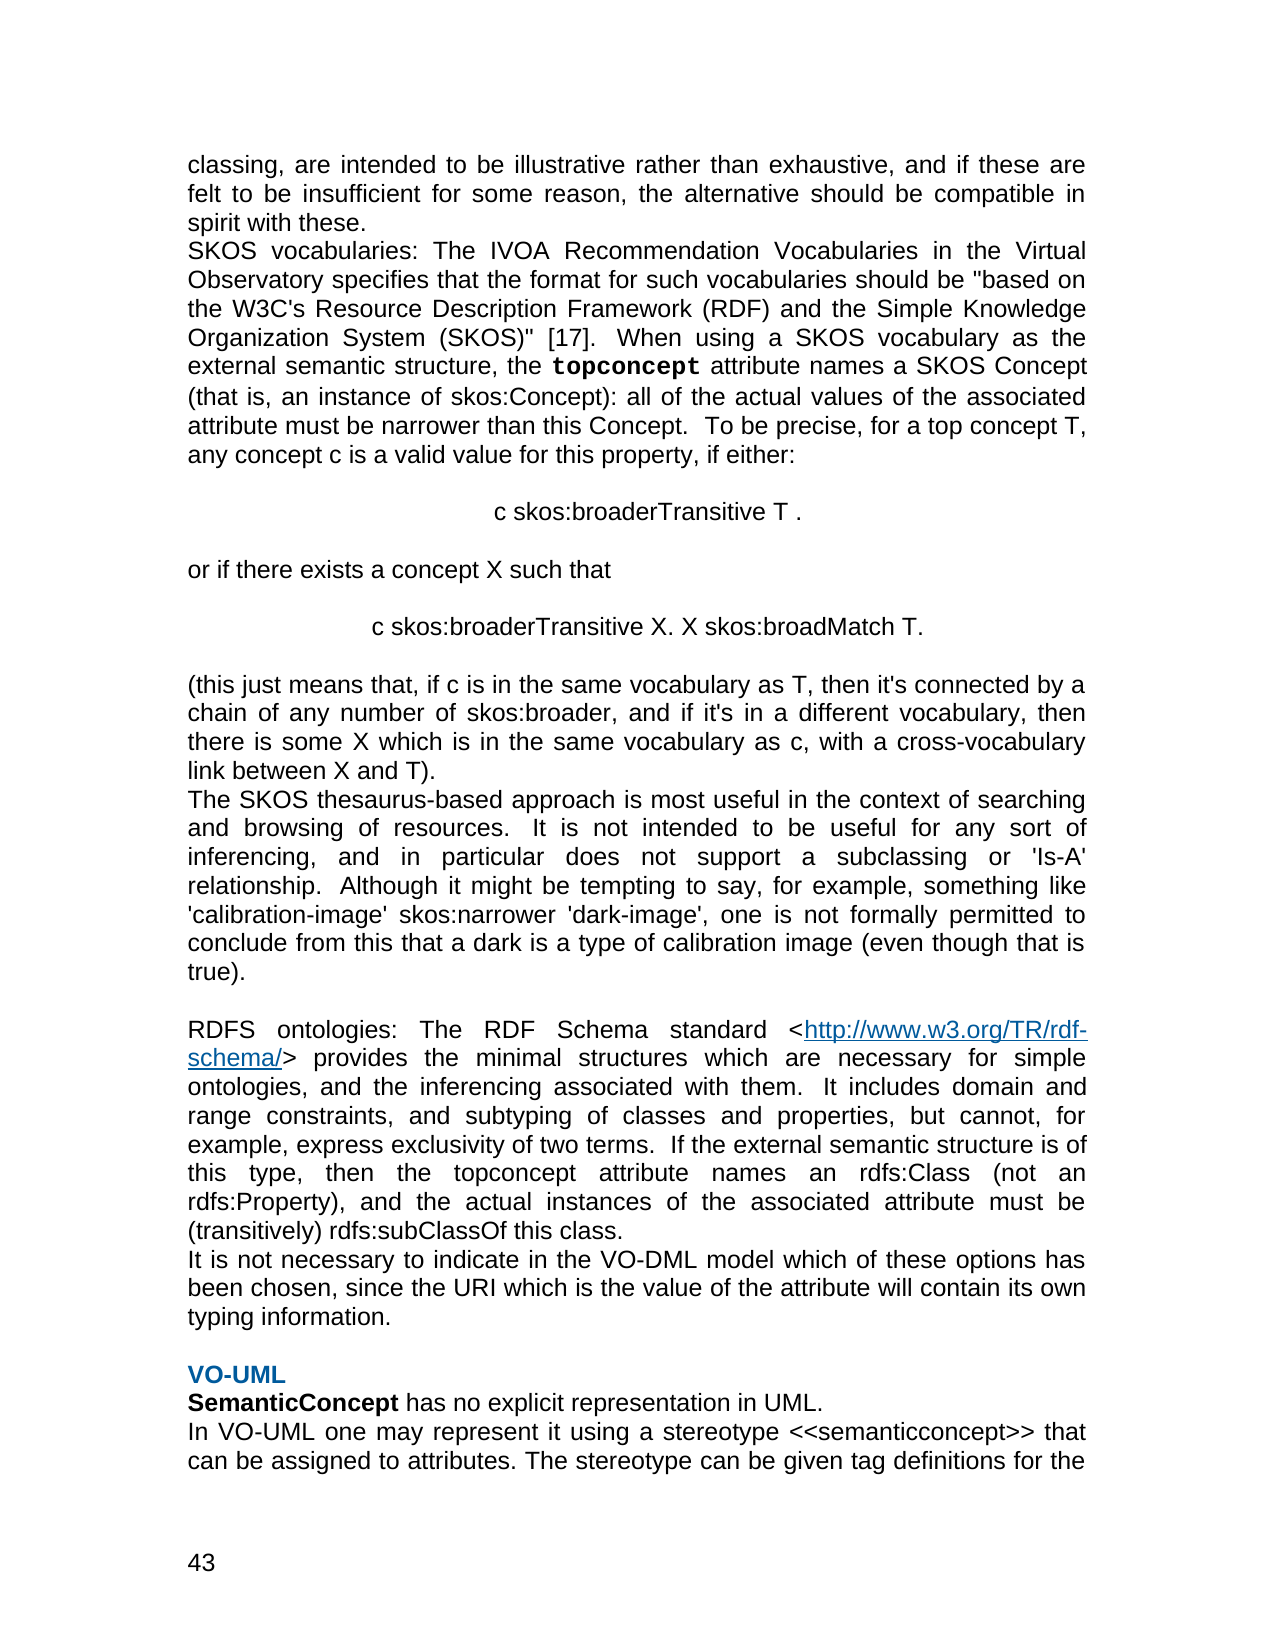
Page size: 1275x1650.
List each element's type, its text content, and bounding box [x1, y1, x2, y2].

text The SKOS thesaurus-based approach is most useful in the context of searching and browsing of resources. It is not intended to be useful for any sort of inferencing, and in particular does not support a subclassing or 'Is-A' relationship. Although it might be tempting to say, for example, something like 'calibration-image' skos:narrower 'dark-image', one is not formally permitted to conclude from this that a dark is a type of calibration image (even though that is true). RDFS ontologies: The RDF Schema standard <http://www.w3.org/TR/rdf-schema/> provides the minimal structures which are necessary for simple ontologies, and the inferencing associated with them. It includes domain and range constraints, and subtyping of classes and properties, but cannot, for example, express exclusivity of two terms. If the external semantic structure is of this type, then the topconcept attribute names an rdfs:Class (not an rdfs:Property), and the actual instances of the associated attribute must be (transitively) rdfs:subClassOf this class. [187, 785, 1087, 1245]
text c skos:broaderTransitive X. X skos:broadMatch T. [187, 612, 1087, 641]
text or if there exists a concept X such that [187, 526, 1087, 612]
text c skos:broaderTransitive T . [187, 468, 1087, 526]
text It is not necessary to indicate in the VO-DML model which of these options has been chosen, since the URI which is the value of the attribute will contain its own typing information. [187, 1245, 1087, 1331]
text SemanticConcept has no explicit representation in UML. [187, 1388, 1087, 1417]
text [187, 150, 1087, 236]
text (this just means that, if c is in the same vocabulary as T, then it's connected by a chain of any number of skos:broader, and if it's in a different vocabulary, then there is some X which is in the same vocabulary as c, with a cross-vocabulary link between X and T). [187, 670, 1087, 785]
text VO-UML [187, 1360, 1087, 1388]
